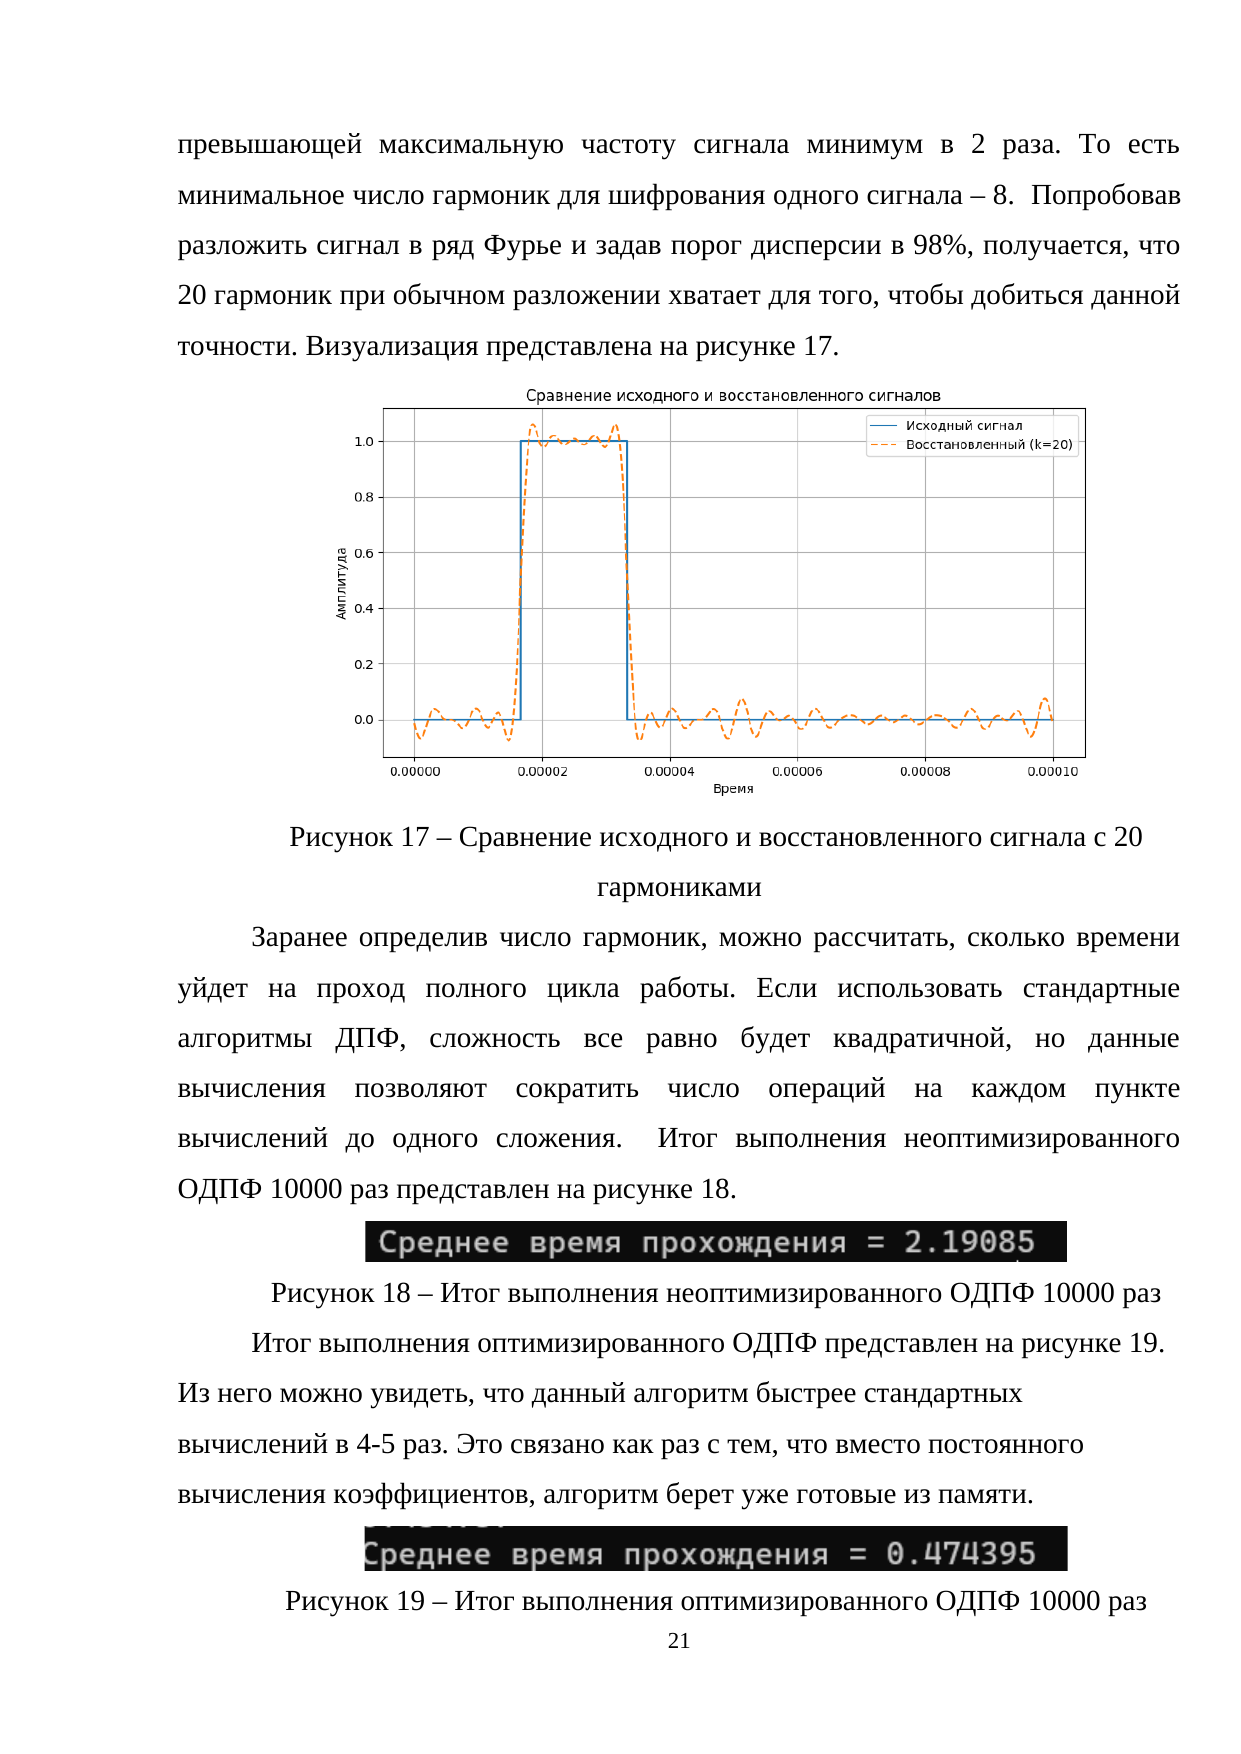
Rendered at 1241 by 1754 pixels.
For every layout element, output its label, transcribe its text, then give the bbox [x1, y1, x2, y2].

text Заранее определив число гармоник, можно рассчитать, сколько времени уйдет на проход полного цикла работы. Если использовать стандартные алгоритмы ДПФ, сложность все равно будет квадратичной, но данные вычисления позволяют сократить число операций на каждом пункте вычислений до одного сложения. Итог выполнения неоптимизированного ОДПФ 10000 раз представлен на рисунке 18. [177, 919, 1181, 1204]
picture [364, 1526, 1068, 1571]
text Рисунок 18 – Итог выполнения неоптимизированного ОДПФ 10000 раз [177, 1275, 1181, 1308]
text Рисунок 19 – Итог выполнения оптимизированного ОДПФ 10000 раз [177, 1583, 1181, 1617]
text Рисунок 17 – Сравнение исходного и восстановленного сигнала с 20 гармониками [177, 819, 1181, 903]
text Итог выполнения оптимизированного ОДПФ представлен на рисунке 19. Из него можно увидеть, что данный алгоритм быстрее стандартных вычислений в 4-5 раз. Это связано как раз с тем, что вместо постоянного вычисления коэффициентов, алгоритм берет уже готовые из памяти. [177, 1325, 1181, 1510]
picture [365, 1221, 1067, 1262]
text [177, 127, 1181, 361]
picture [326, 378, 1106, 806]
